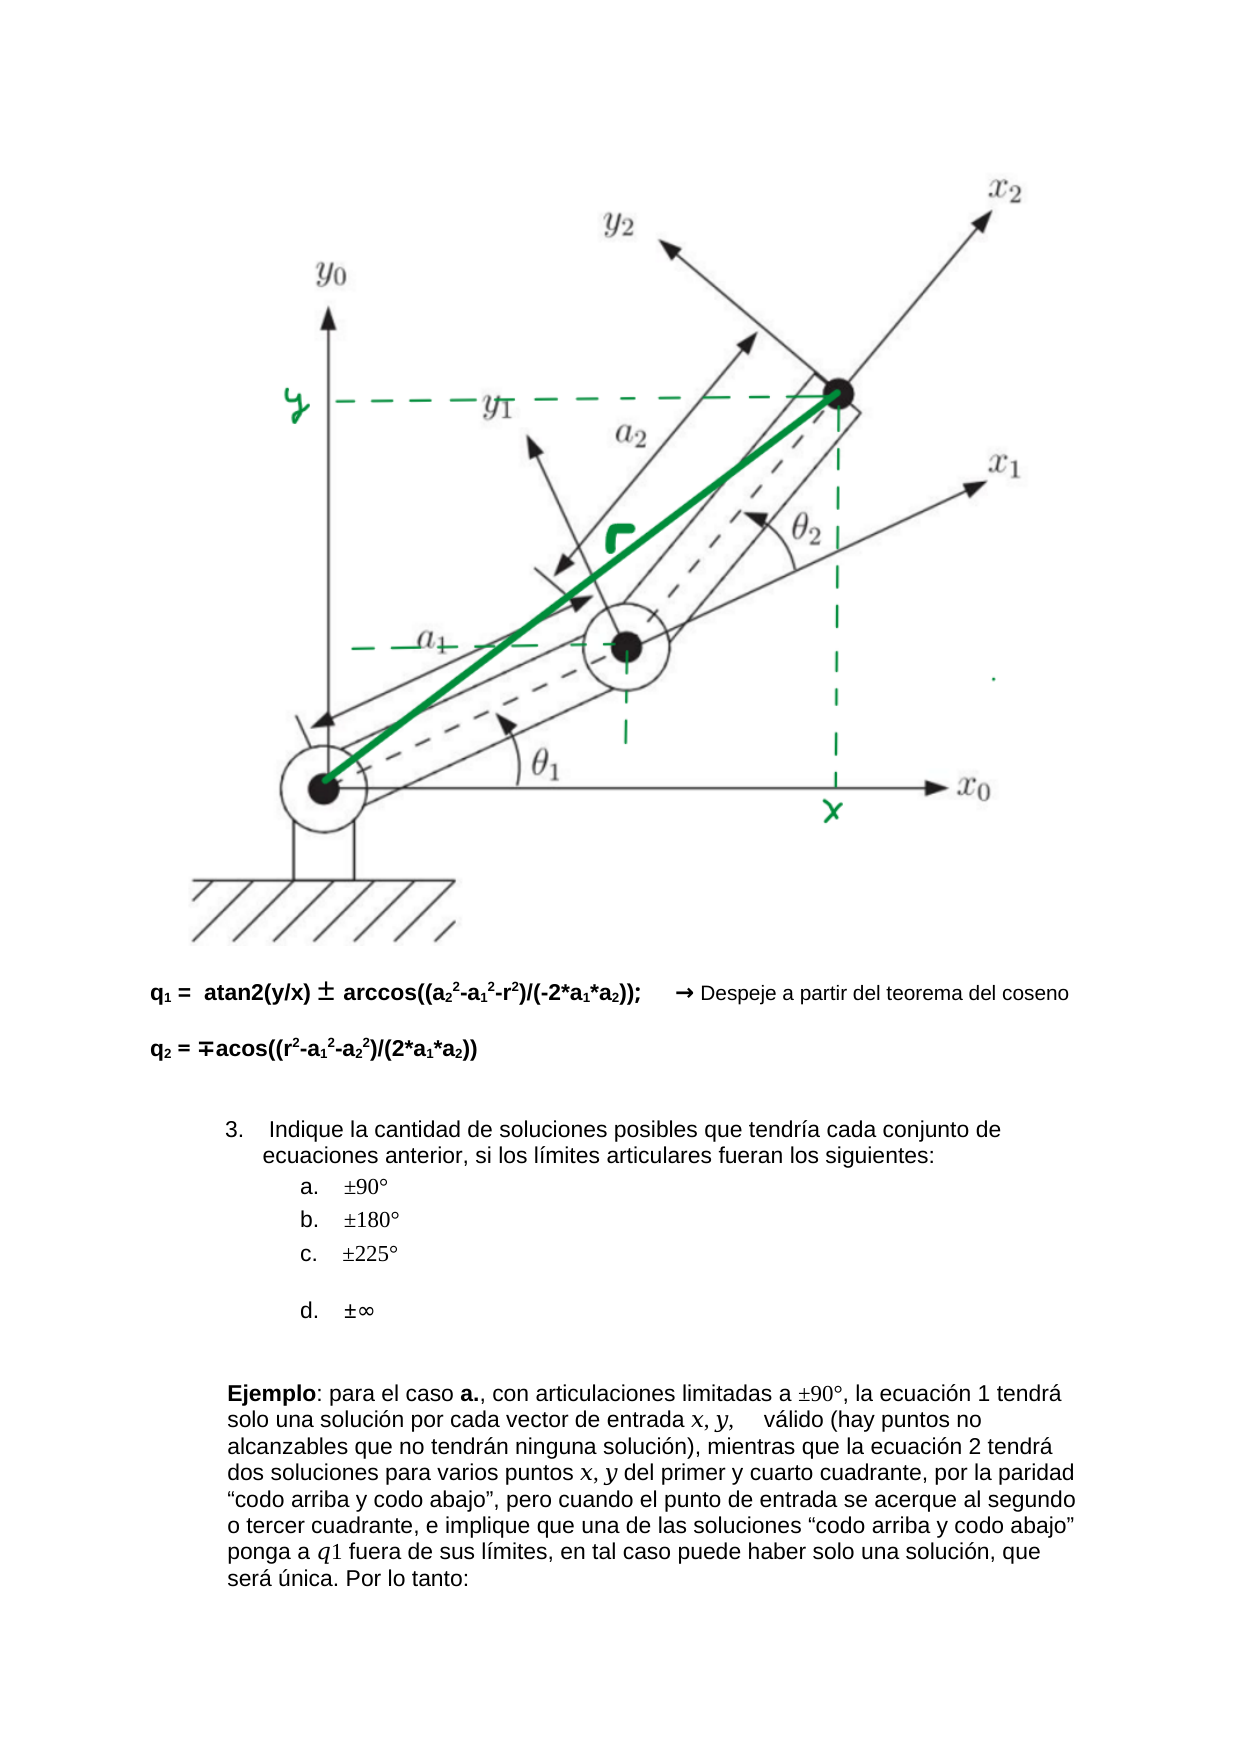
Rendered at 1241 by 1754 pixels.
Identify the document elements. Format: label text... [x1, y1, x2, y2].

text b. ±180° [300, 1206, 1090, 1233]
text q2 = ∓acos((r2-a12-a22)/(2*a1*a2)) [150, 1032, 1090, 1063]
text c. ±225° [300, 1239, 1090, 1266]
text 3. Indique la cantidad de soluciones posibles que tendría cada conjunto de ecuaciones anterior, si los límites articulares fueran los siguientes: [225, 1116, 1090, 1169]
text Ejemplo: para el caso a., con articulaciones limitadas a ±90°, la ecuación 1 tendrá solo una solución por cada vector de entrada 𝑥, 𝑦, 𝛾 válido (hay puntos no alcanzables que no tendrán ninguna solución), mientras que la ecuación 2 tendrá dos soluciones para varios puntos 𝑥, 𝑦 del primer y cuarto cuadrante, por la paridad “codo arriba y codo abajo”, pero cuando el punto de entrada se acerque al segundo o tercer cuadrante, e implique que una de las soluciones “codo arriba y codo abajo” ponga a 𝑞1 fuera de sus límites, en tal caso puede haber solo una solución, que será única. Por lo tanto: [227, 1380, 1090, 1591]
text q1 = atan2(y/x) ± arccos((a22-a12-r2)/(-2*a1*a2)); → Despeje a partir del teorema del coseno [150, 971, 1090, 1007]
picture [150, 150, 1091, 946]
text a. ±90° [300, 1173, 1090, 1199]
text d. ±∞ [300, 1293, 1090, 1325]
